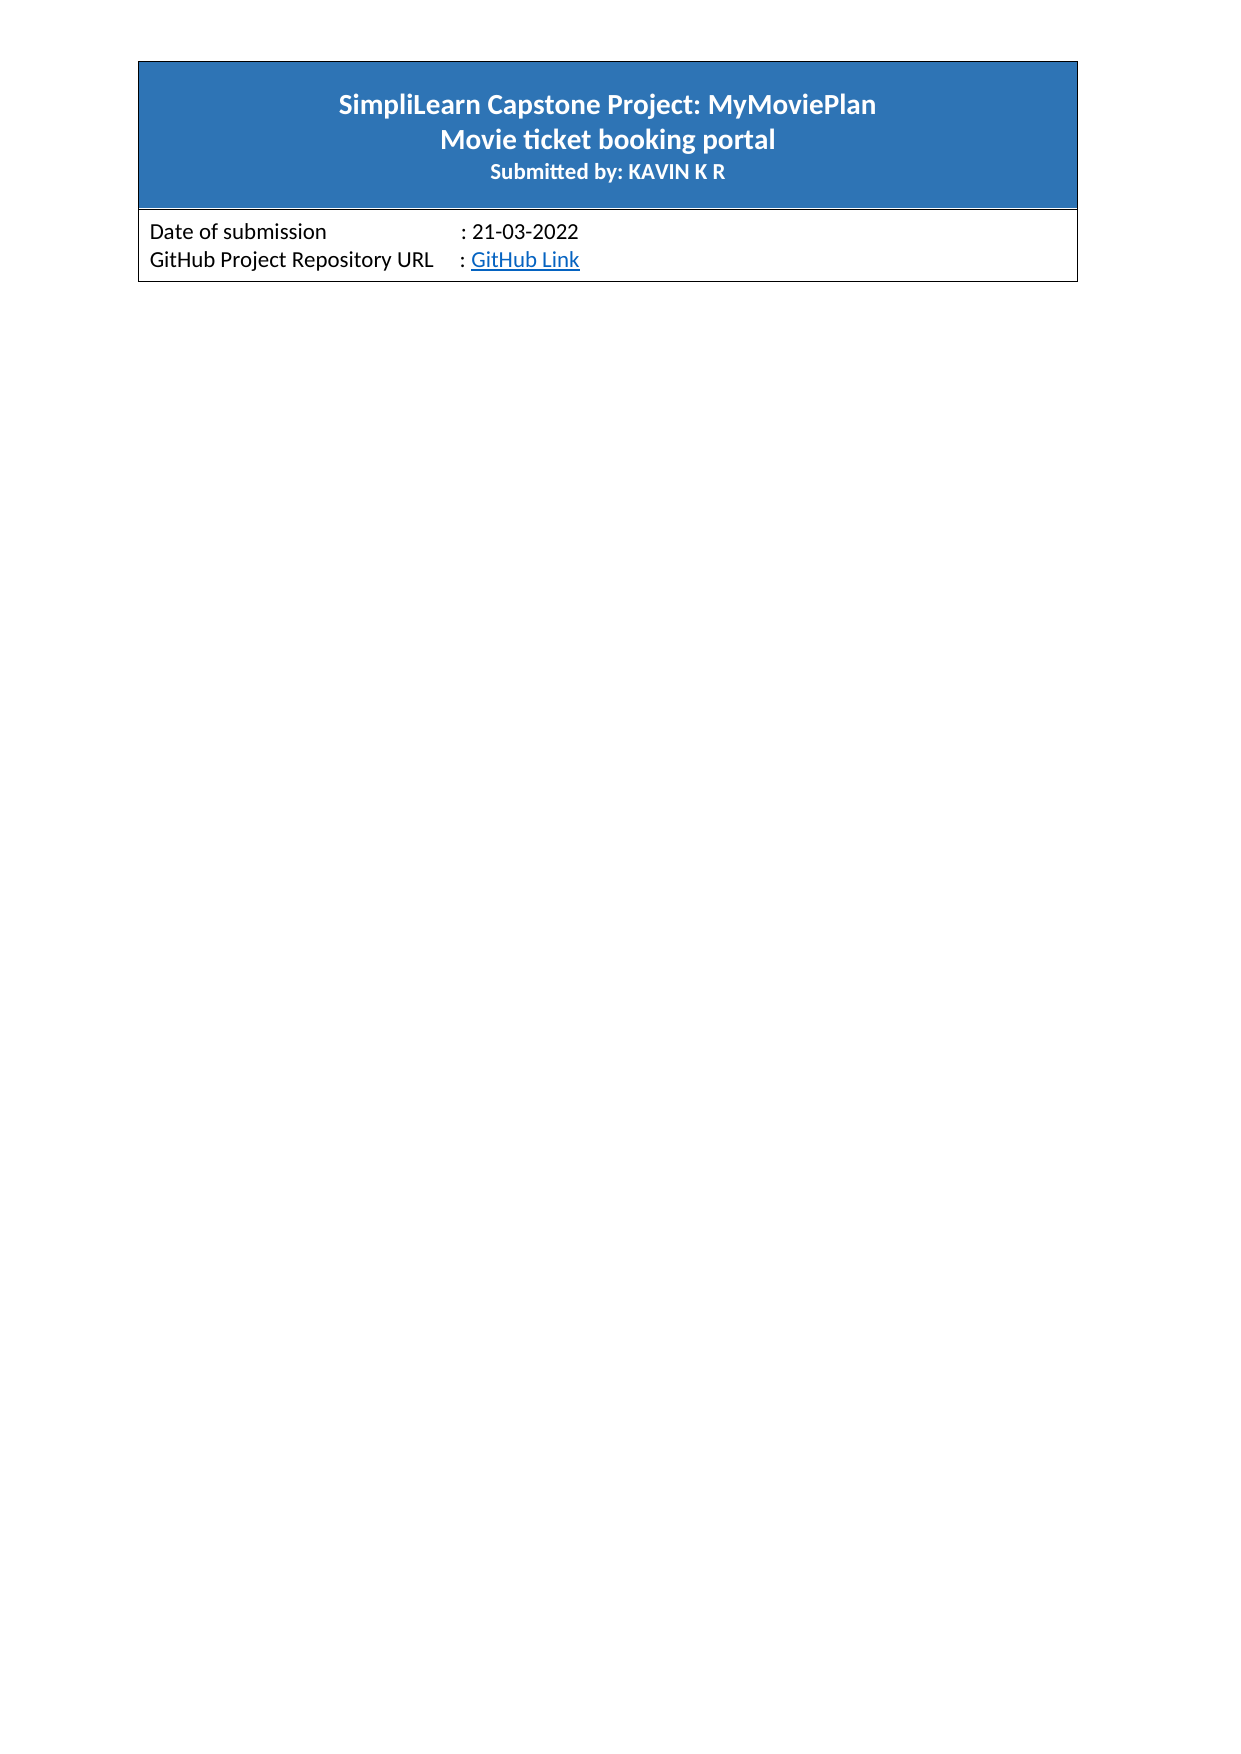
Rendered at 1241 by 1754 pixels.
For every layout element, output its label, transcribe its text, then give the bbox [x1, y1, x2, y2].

table_header SimpliLearn Capstone Project: MyMoviePlan Movie ticket booking portal Submitted by: KAVIN K R [139, 62, 1077, 208]
table_cell Date of submission : 21-03-2022 GitHub Project Repository URL : GitHub Link [139, 210, 1077, 281]
